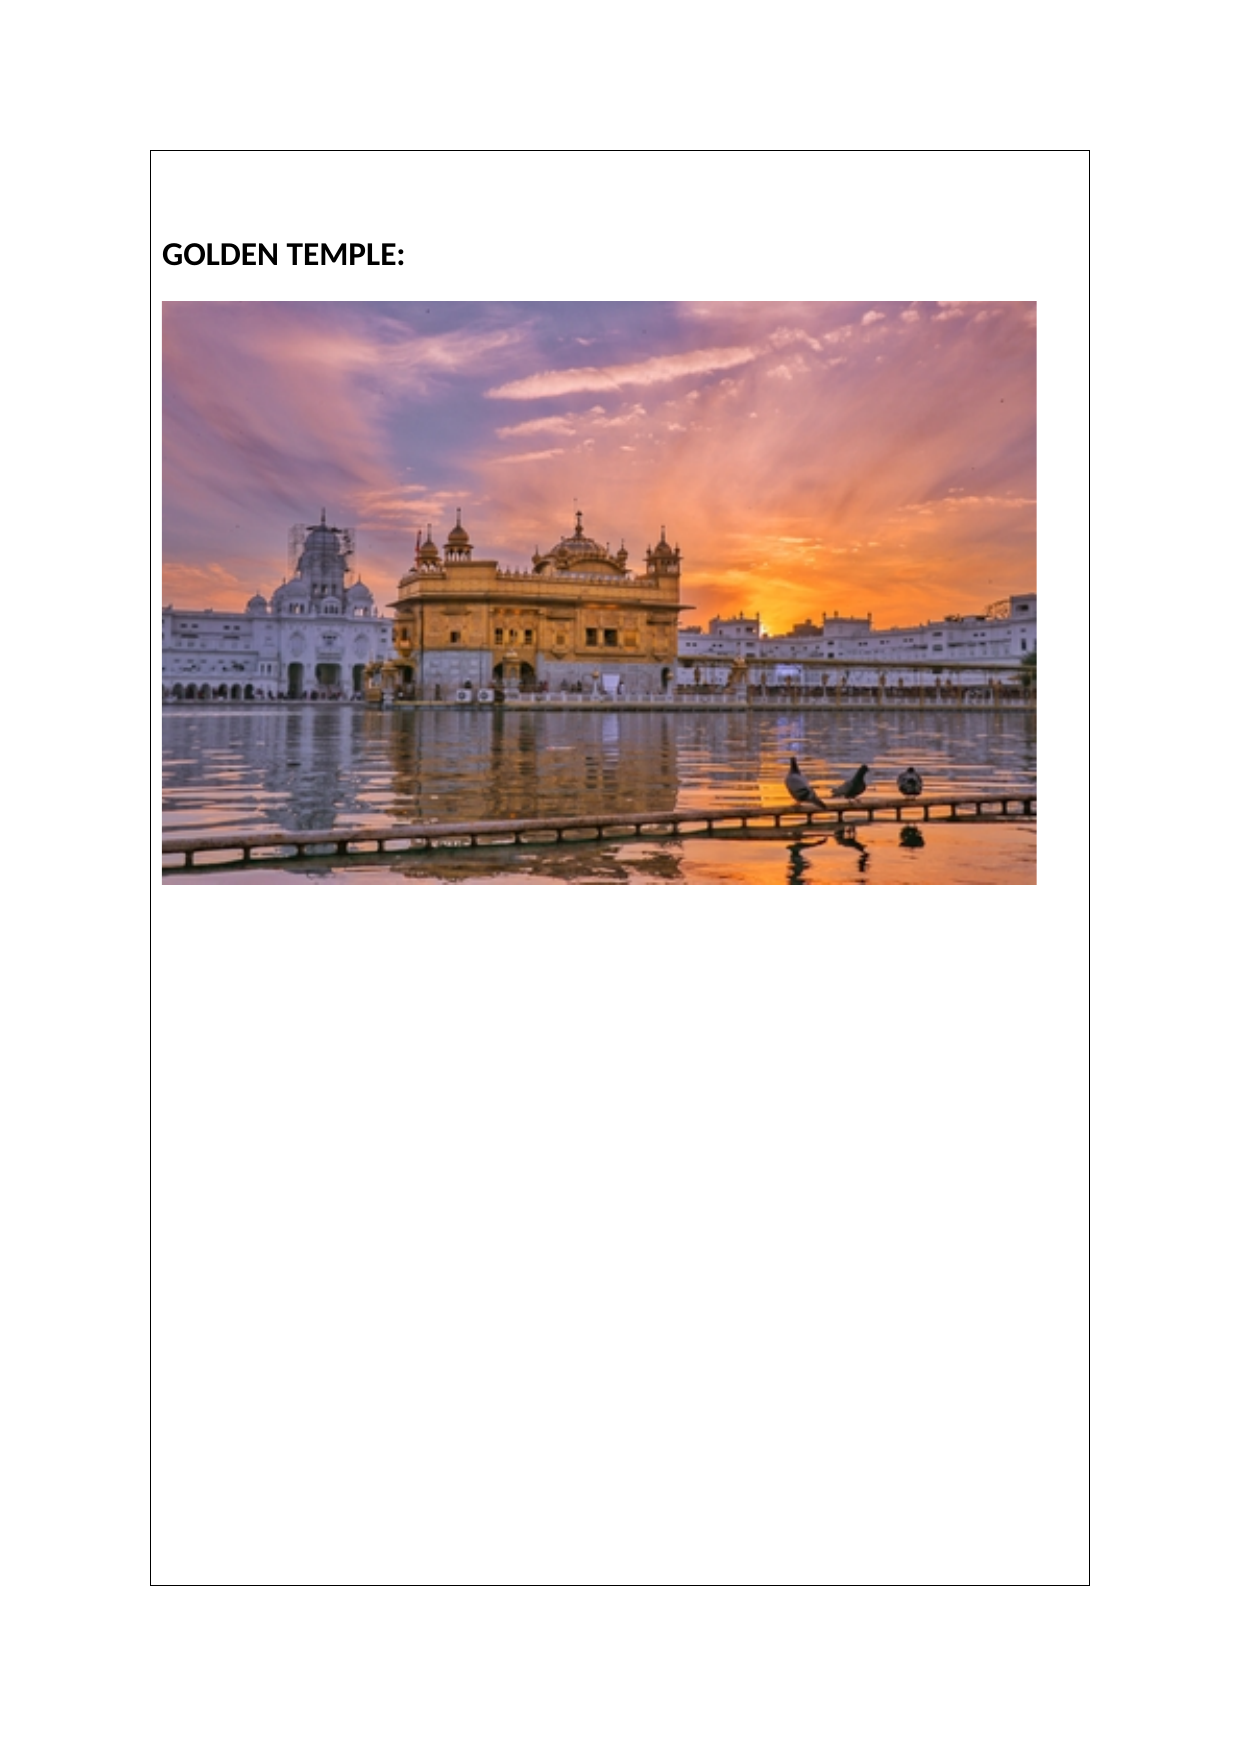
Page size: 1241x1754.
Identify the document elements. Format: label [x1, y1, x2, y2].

picture [161, 301, 1037, 885]
table_header [151, 151, 1089, 1585]
